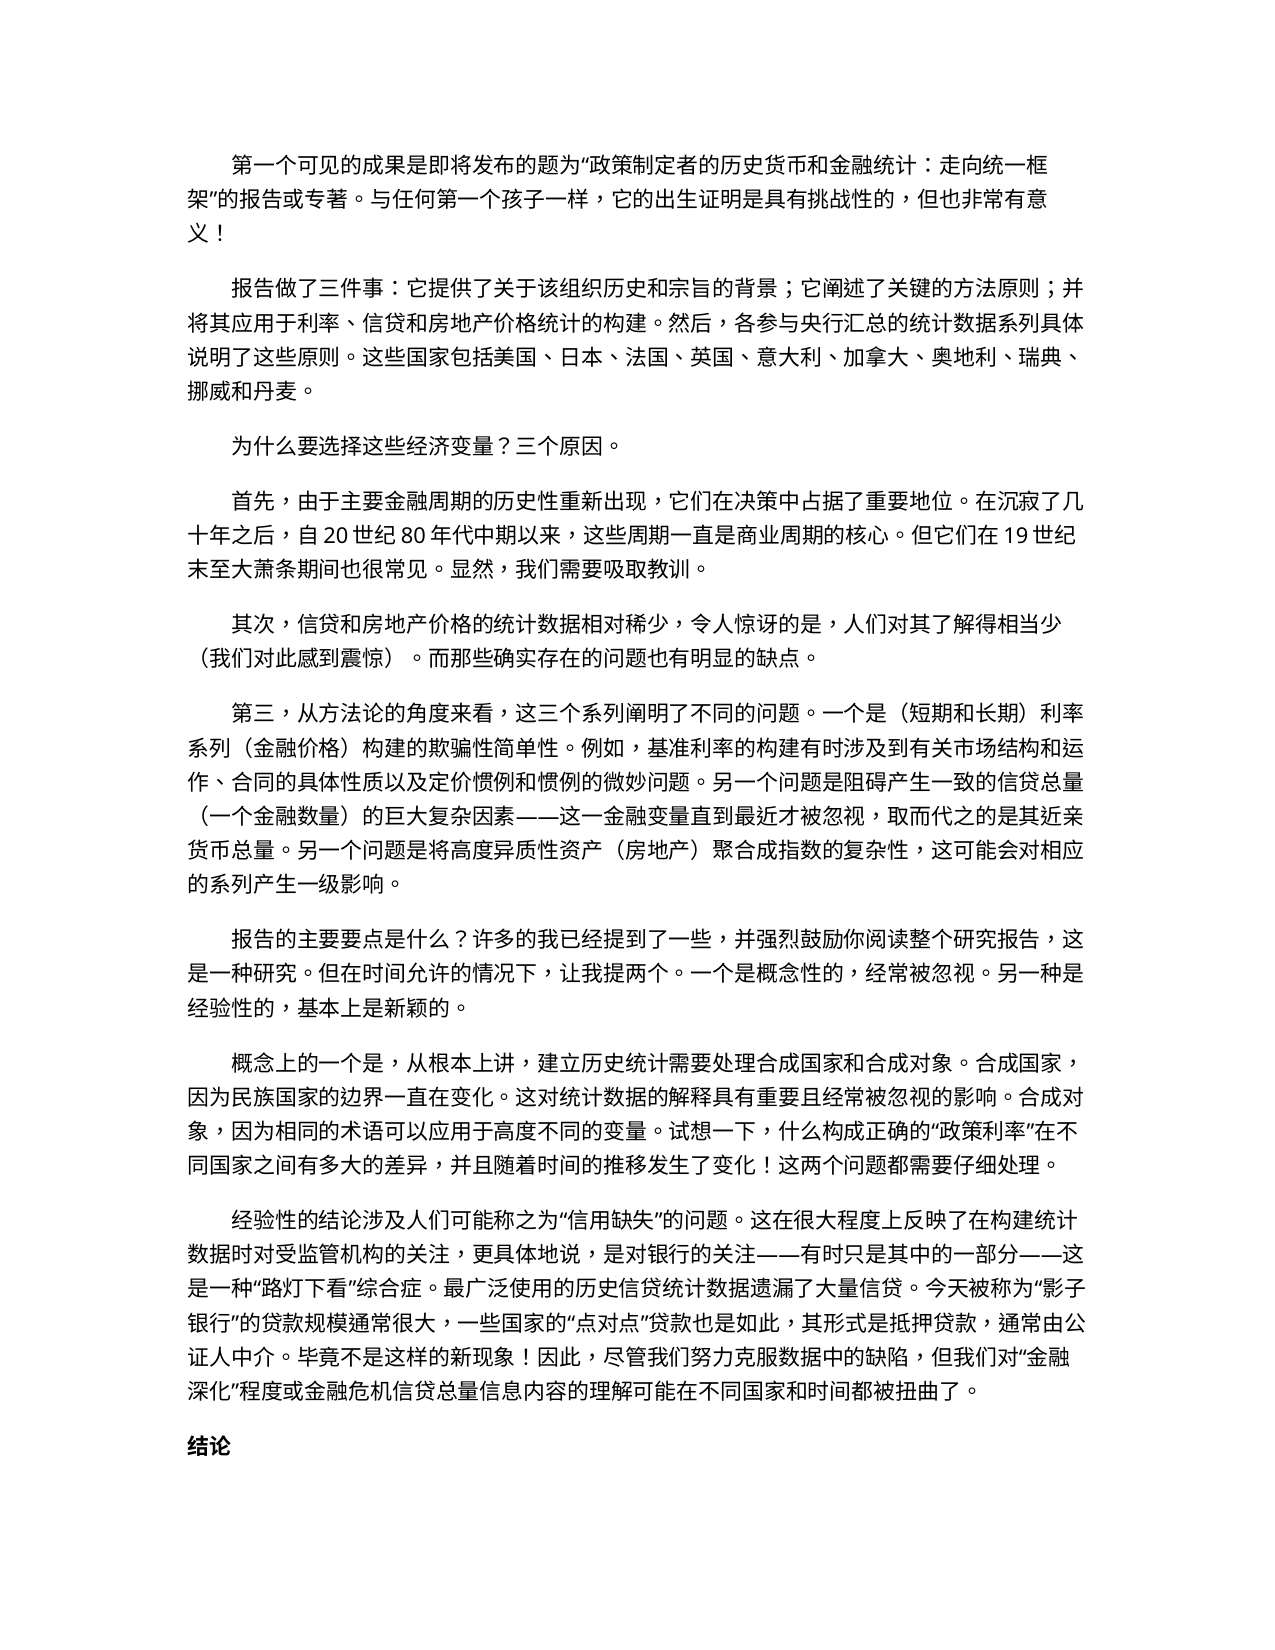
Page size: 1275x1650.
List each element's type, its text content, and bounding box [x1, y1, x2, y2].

text 第一个可见的成果是即将发布的题为“政策制定者的历史货币和金融统计：走向统一框架”的报告或专著。与任何第一个孩子一样，它的出生证明是具有挑战性的，但也非常有意义！ [187, 150, 1087, 248]
text 首先，由于主要金融周期的历史性重新出现，它们在决策中占据了重要地位。在沉寂了几十年之后，自20世纪80年代中期以来，这些周期一直是商业周期的核心。但它们在19世纪末至大萧条期间也很常见。显然，我们需要吸取教训。 [187, 486, 1087, 584]
text 第三，从方法论的角度来看，这三个系列阐明了不同的问题。一个是（短期和长期）利率系列（金融价格）构建的欺骗性简单性。例如，基准利率的构建有时涉及到有关市场结构和运作、合同的具体性质以及定价惯例和惯例的微妙问题。另一个问题是阻碍产生一致的信贷总量（一个金融数量）的巨大复杂因素——这一金融变量直到最近才被忽视，取而代之的是其近亲货币总量。另一个问题是将高度异质性资产（房地产）聚合成指数的复杂性，这可能会对相应的系列产生一级影响。 [187, 698, 1087, 899]
text 其次，信贷和房地产价格的统计数据相对稀少，令人惊讶的是，人们对其了解得相当少（我们对此感到震惊）。而那些确实存在的问题也有明显的缺点。 [187, 609, 1087, 673]
text 经验性的结论涉及人们可能称之为“信用缺失”的问题。这在很大程度上反映了在构建统计数据时对受监管机构的关注，更具体地说，是对银行的关注——有时只是其中的一部分——这是一种“路灯下看”综合症。最广泛使用的历史信贷统计数据遗漏了大量信贷。今天被称为“影子银行”的贷款规模通常很大，一些国家的“点对点”贷款也是如此，其形式是抵押贷款，通常由公证人中介。毕竟不是这样的新现象！因此，尽管我们努力克服数据中的缺陷，但我们对“金融深化”程度或金融危机信贷总量信息内容的理解可能在不同国家和时间都被扭曲了。 [187, 1205, 1087, 1406]
text 为什么要选择这些经济变量？三个原因。 [187, 431, 1087, 461]
text 报告做了三件事：它提供了关于该组织历史和宗旨的背景；它阐述了关键的方法原则；并将其应用于利率、信贷和房地产价格统计的构建。然后，各参与央行汇总的统计数据系列具体说明了这些原则。这些国家包括美国、日本、法国、英国、意大利、加拿大、奥地利、瑞典、挪威和丹麦。 [187, 273, 1087, 406]
text 结论 [187, 1431, 1087, 1461]
text 概念上的一个是，从根本上讲，建立历史统计需要处理合成国家和合成对象。合成国家，因为民族国家的边界一直在变化。这对统计数据的解释具有重要且经常被忽视的影响。合成对象，因为相同的术语可以应用于高度不同的变量。试想一下，什么构成正确的“政策利率”在不同国家之间有多大的差异，并且随着时间的推移发生了变化！这两个问题都需要仔细处理。 [187, 1047, 1087, 1180]
text 报告的主要要点是什么？许多的我已经提到了一些，并强烈鼓励你阅读整个研究报告，这是一种研究。但在时间允许的情况下，让我提两个。一个是概念性的，经常被忽视。另一种是经验性的，基本上是新颖的。 [187, 924, 1087, 1022]
